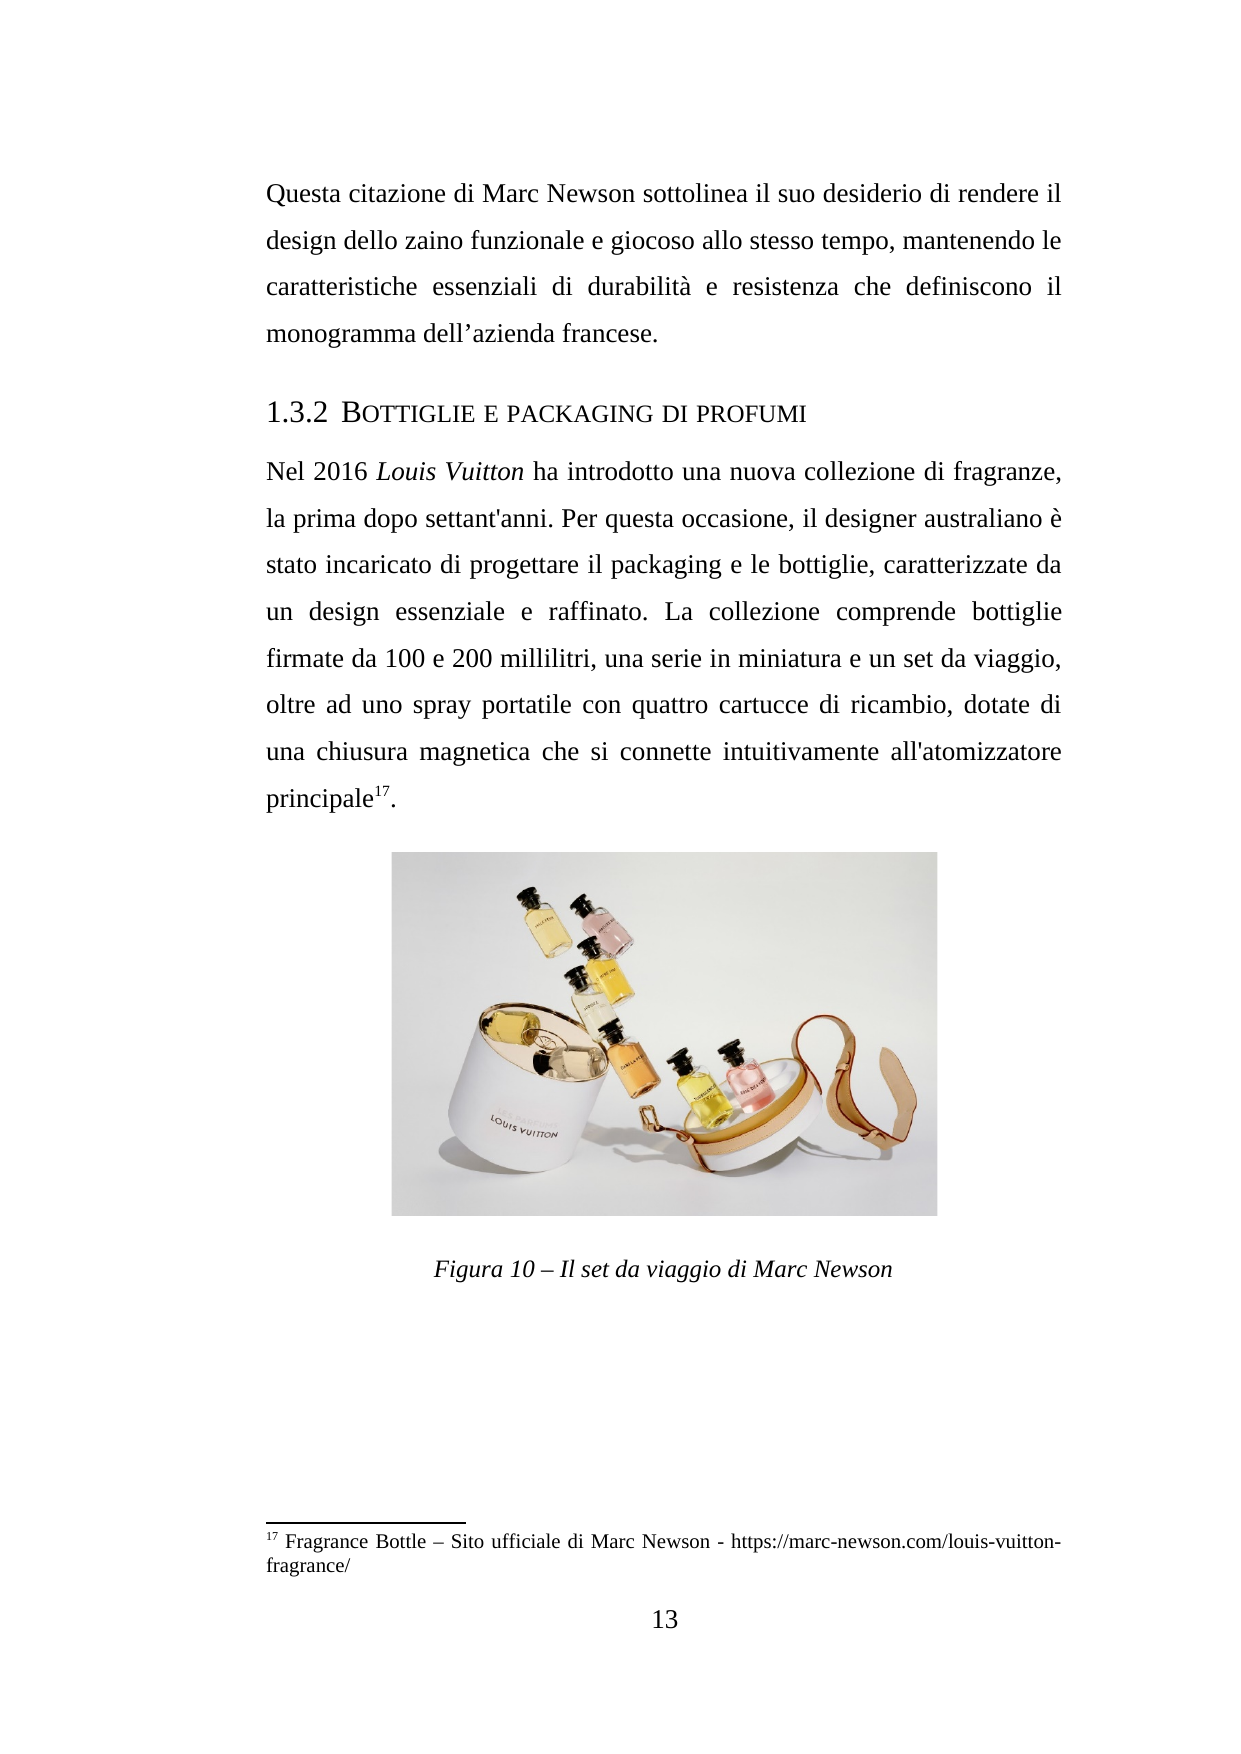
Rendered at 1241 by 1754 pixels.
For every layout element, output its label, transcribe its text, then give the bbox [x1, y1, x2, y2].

subtitle Bottiglie e packaging di profumi [266, 393, 1063, 429]
text Figura 10 – Il set da viaggio di Marc Newson [266, 1254, 1063, 1283]
text Nel 2016 Louis Vuitton ha introdotto una nuova collezione di fragranze, la prima dopo settant'anni. Per questa occasione, il designer australiano è stato incaricato di progettare il packaging e le bottiglie, caratterizzate da un design essenziale e raffinato. La collezione comprende bottiglie firmate da 100 e 200 millilitri, una serie in miniatura e un set da viaggio, oltre ad uno spray portatile con quattro cartucce di ricambio, dotate di una chiusura magnetica che si connette intuitivamente all'atomizzatore principale. [266, 455, 1063, 813]
text Questa citazione di Marc Newson sottolinea il suo desiderio di rendere il design dello zaino funzionale e giocoso allo stesso tempo, mantenendo le caratteristiche essenziali di durabilità e resistenza che definiscono il monogramma dell’azienda francese. [266, 177, 1063, 348]
picture [391, 852, 938, 1216]
